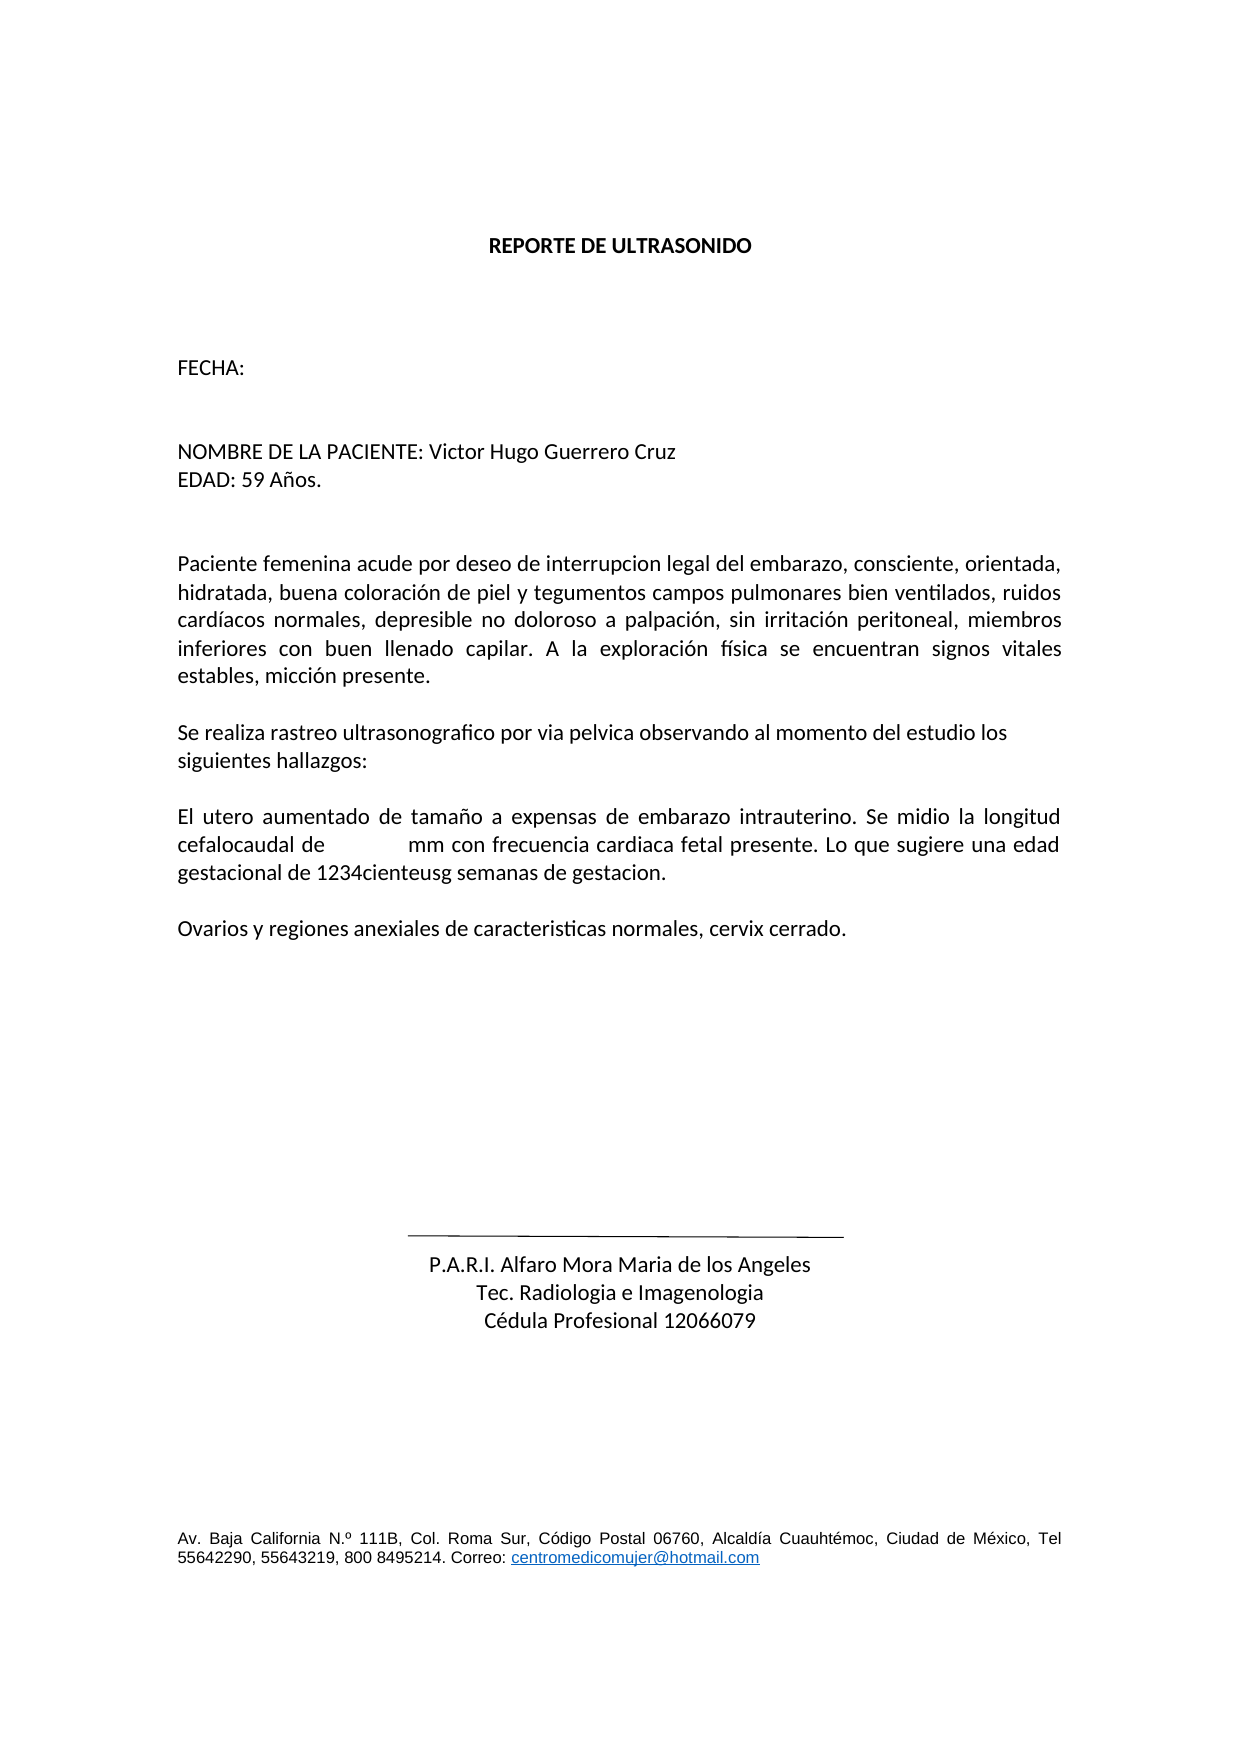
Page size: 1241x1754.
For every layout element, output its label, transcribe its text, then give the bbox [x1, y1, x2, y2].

text NOMBRE DE LA PACIENTE: Victor Hugo Guerrero Cruz [177, 437, 1063, 466]
text REPORTE DE ULTRASONIDO [177, 232, 1063, 260]
text FECHA: [177, 353, 1063, 381]
text Paciente femenina acude por deseo de interrupcion legal del embarazo, consciente, orientada, hidratada, buena coloración de piel y tegumentos campos pulmonares bien ventilados, ruidos cardíacos normales, depresible no doloroso a palpación, sin irritación peritoneal, miembros inferiores con buen llenado capilar. A la exploración física se encuentran signos vitales estables, micción presente. [177, 549, 1063, 690]
text Se realiza rastreo ultrasonografico por via pelvica observando al momento del estudio los [177, 718, 1063, 746]
text El utero aumentado de tamaño a expensas de embarazo intrauterino. Se midio la longitud cefalocaudal de mm con frecuencia cardiaca fetal presente. Lo que sugiere una edad gestacional de 1234cienteusg semanas de gestacion. [177, 802, 1063, 886]
text P.A.R.I. Alfaro Mora Maria de los Angeles [177, 1250, 1063, 1278]
text siguientes hallazgos: [177, 746, 1063, 774]
text Tec. Radiologia e Imagenologia [177, 1278, 1063, 1306]
text Ovarios y regiones anexiales de caracteristicas normales, cervix cerrado. [177, 914, 1063, 942]
text Cédula Profesional 12066079 [177, 1306, 1063, 1334]
text EDAD: 59 Años. [177, 466, 1063, 493]
